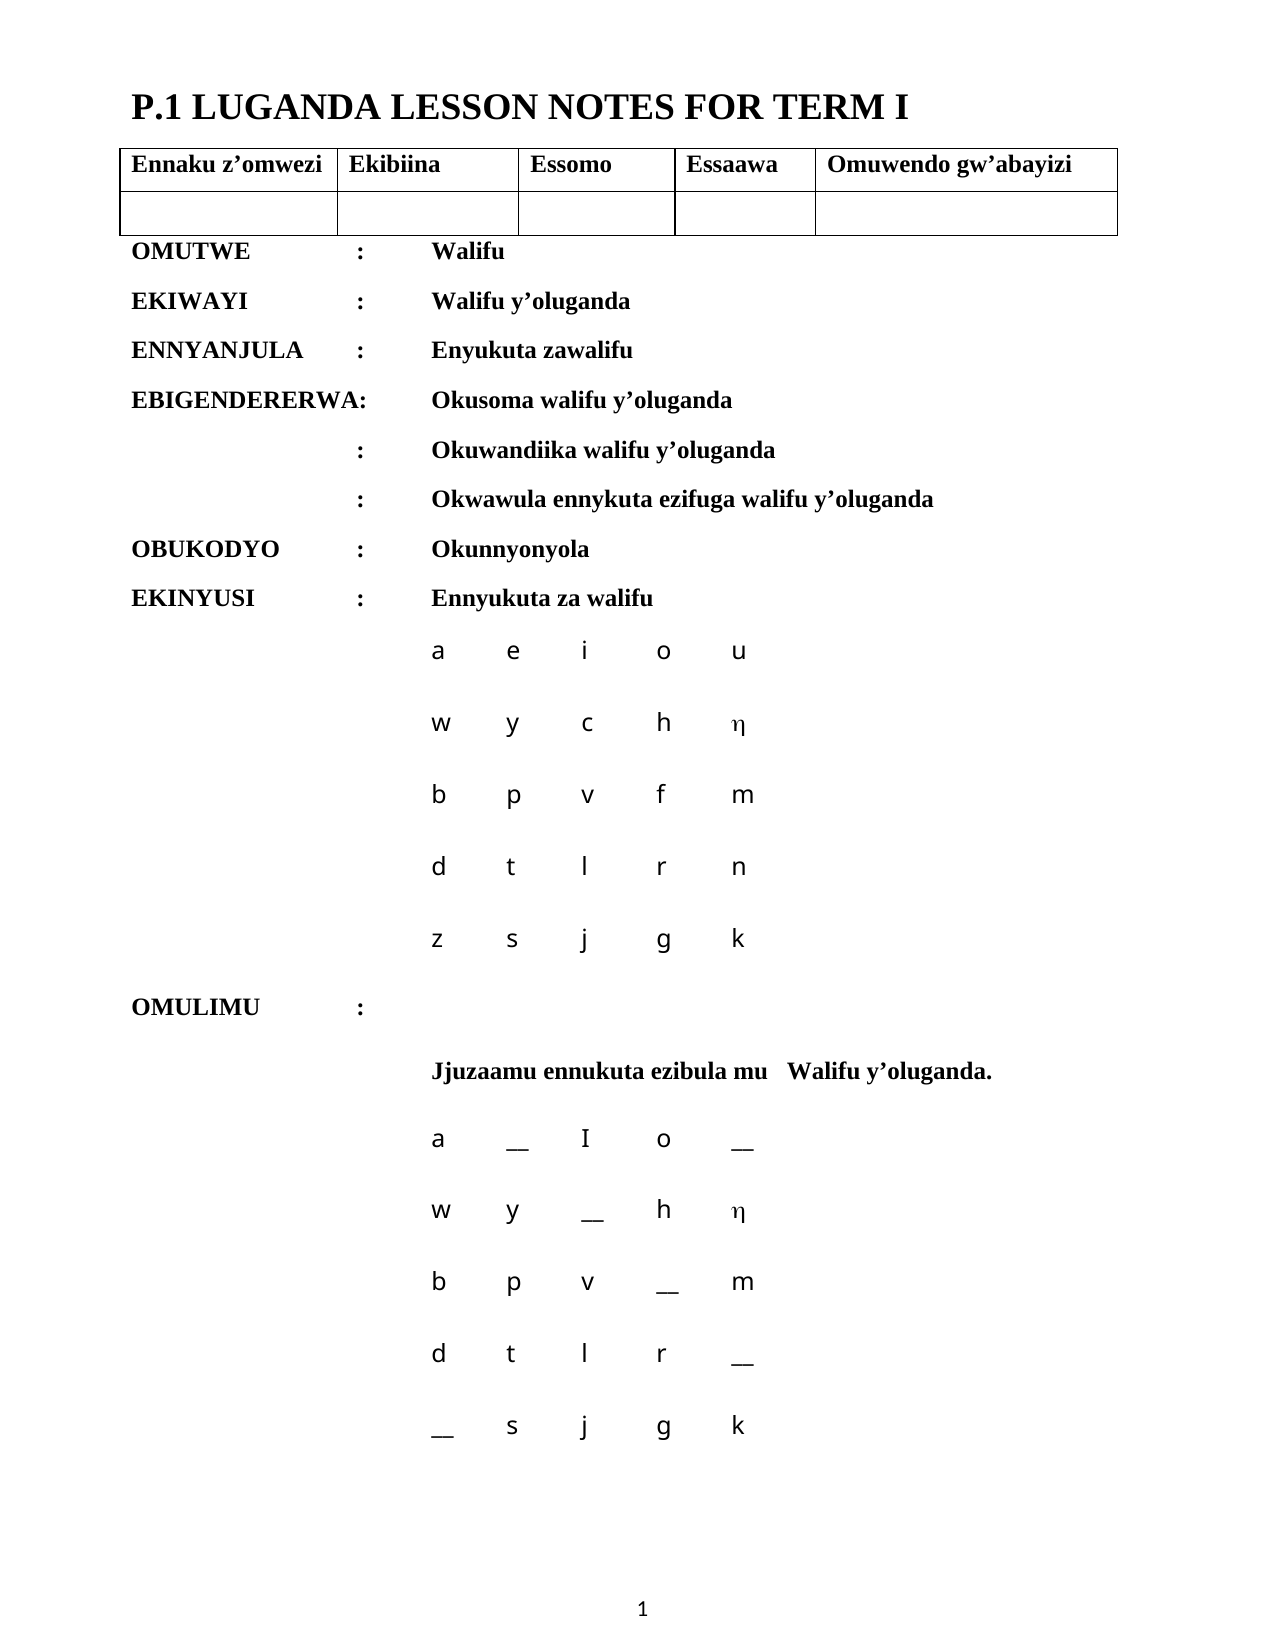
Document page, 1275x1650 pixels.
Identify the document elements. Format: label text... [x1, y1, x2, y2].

text z s j g k [356, 921, 1153, 954]
text OMUTWE : Walifu [131, 236, 1153, 265]
table_cell [121, 192, 337, 235]
table_cell [338, 192, 518, 235]
text EKINYUSI : Ennyukuta za walifu [131, 583, 1153, 612]
text P.1 LUGANDA LESSON NOTES FOR TERM I [131, 84, 1153, 127]
table_header Ekibiina [338, 149, 518, 191]
text ENNYANJULA : Enyukuta zawalifu [131, 336, 1153, 364]
text d t l r n [356, 849, 1153, 883]
text Jjuzaamu ennukuta ezibula mu Walifu y’oluganda. [356, 1056, 1153, 1085]
table_header Essomo [519, 149, 674, 191]
text : Okuwandiika walifu y’oluganda [131, 435, 1153, 463]
table_header Essaawa [676, 149, 815, 191]
text : Okwawula ennykuta ezifuga walifu y’oluganda [131, 484, 1153, 513]
table_cell [816, 192, 1117, 235]
text a __ I o __ [356, 1120, 1153, 1154]
text a e i o u [131, 633, 1153, 667]
text EKIWAYI : Walifu y’oluganda [131, 286, 1153, 315]
text w y __ h [356, 1192, 1153, 1226]
text OBUKODYO : Okunnyonyola [131, 534, 1153, 563]
text __ s j g k [356, 1408, 1153, 1442]
text w y c h [356, 705, 1153, 739]
table_cell [519, 192, 674, 235]
text EBIGENDERERWA: Okusoma walifu y’oluganda [131, 385, 1153, 414]
text b p v f m [356, 777, 1153, 811]
table_header Omuwendo gw’abayizi [816, 149, 1117, 191]
text d t l r __ [356, 1336, 1153, 1370]
table_header Ennaku z’omwezi [121, 149, 337, 191]
text OMULIMU : [131, 992, 1153, 1021]
table_cell [676, 192, 815, 235]
text b p v __ m [356, 1264, 1153, 1298]
